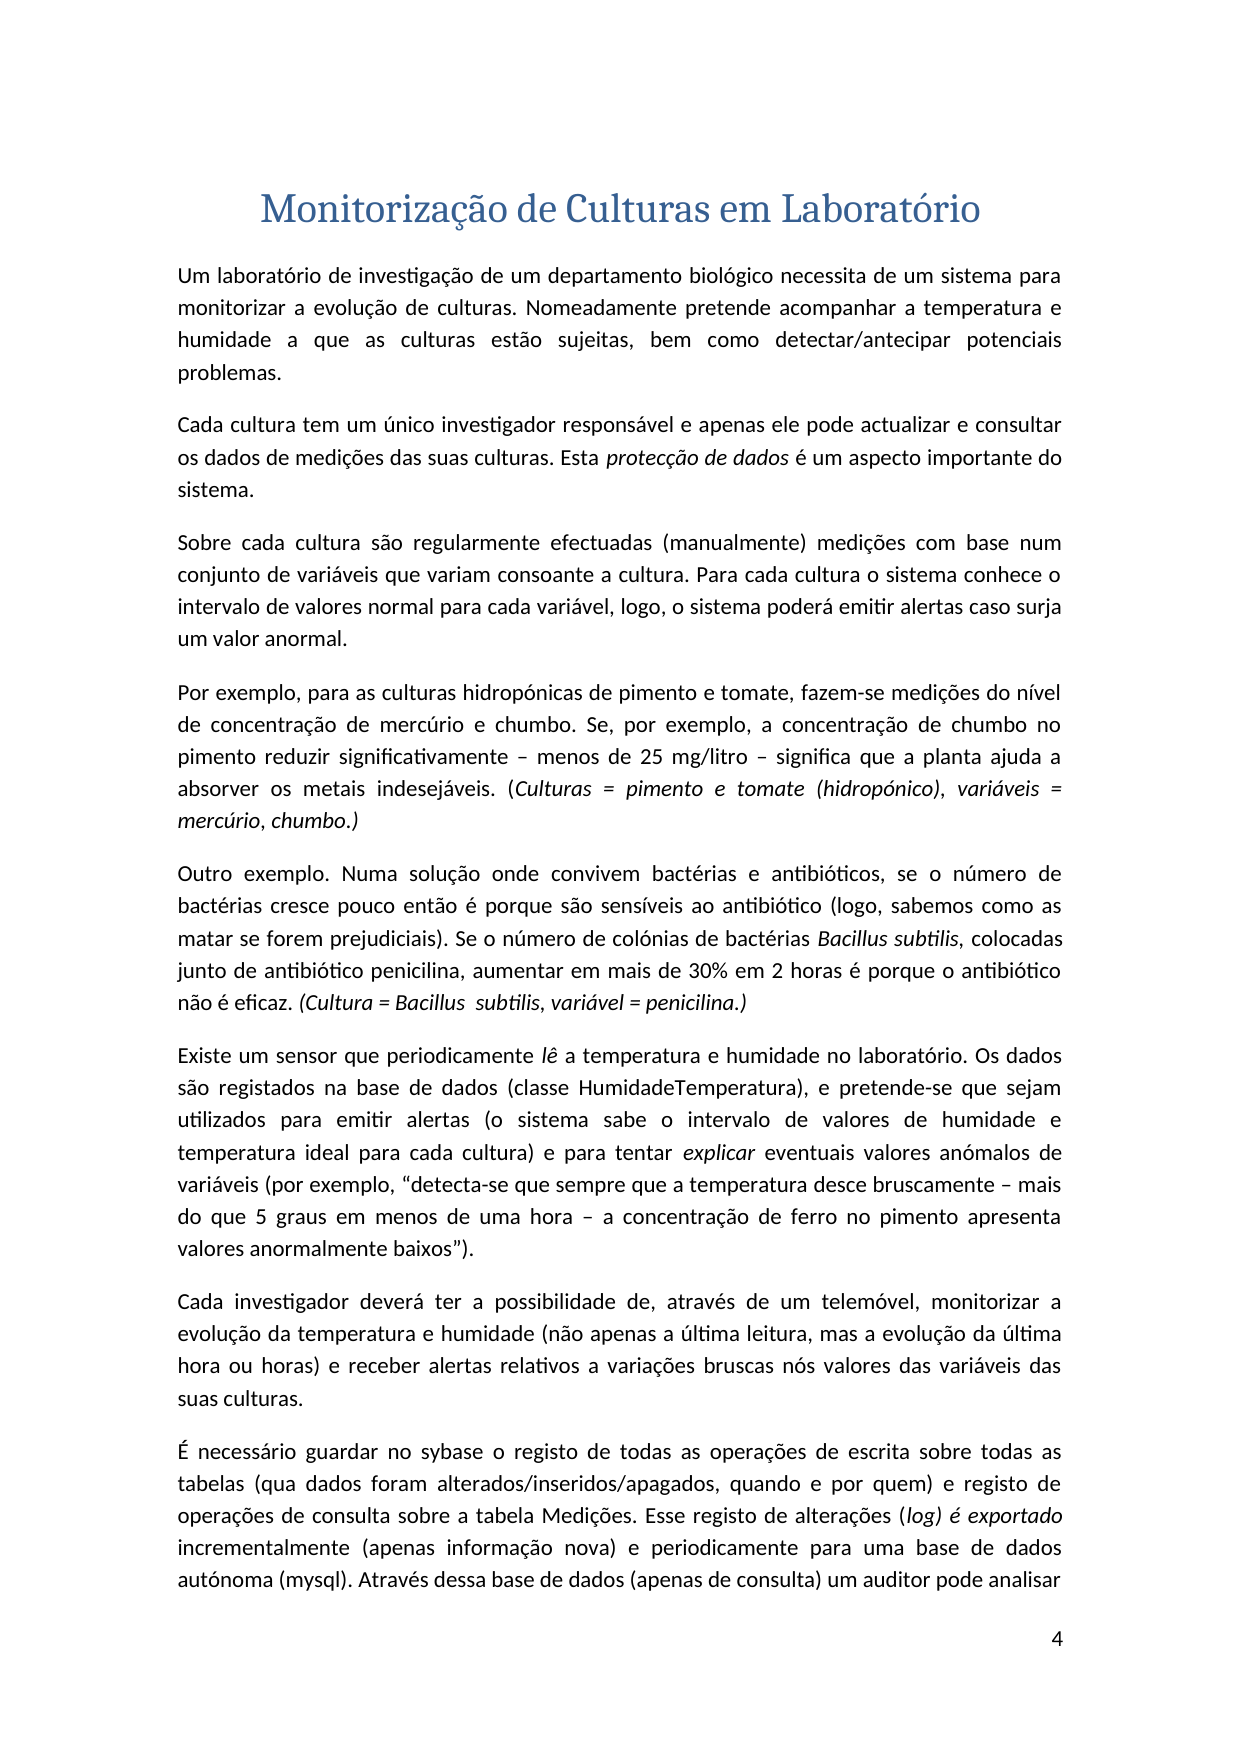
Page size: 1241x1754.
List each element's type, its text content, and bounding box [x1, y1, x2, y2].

text Monitorização de Culturas em Laboratório [177, 185, 1063, 233]
text Um laboratório de investigação de um departamento biológico necessita de um sistema para monitorizar a evolução de culturas. Nomeadamente pretende acompanhar a temperatura e humidade a que as culturas estão sujeitas, bem como detectar/antecipar potenciais problemas. [177, 261, 1063, 386]
text Existe um sensor que periodicamente lê a temperatura e humidade no laboratório. Os dados são registados na base de dados (classe HumidadeTemperatura), e pretende-se que sejam utilizados para emitir alertas (o sistema sabe o intervalo de valores de humidade e temperatura ideal para cada cultura) e para tentar explicar eventuais valores anómalos de variáveis (por exemplo, “detecta-se que sempre que a temperatura desce bruscamente – mais do que 5 graus em menos de uma hora – a concentração de ferro no pimento apresenta valores anormalmente baixos”). [177, 1041, 1063, 1262]
text Cada investigador deverá ter a possibilidade de, através de um telemóvel, monitorizar a evolução da temperatura e humidade (não apenas a última leitura, mas a evolução da última hora ou horas) e receber alertas relativos a variações bruscas nós valores das variáveis das suas culturas. [177, 1287, 1063, 1412]
text Por exemplo, para as culturas hidropónicas de pimento e tomate, fazem-se medições do nível de concentração de mercúrio e chumbo. Se, por exemplo, a concentração de chumbo no pimento reduzir significativamente – menos de 25 mg/litro – significa que a planta ajuda a absorver os metais indesejáveis. (Culturas = pimento e tomate (hidropónico), variáveis = mercúrio, chumbo.) [177, 678, 1063, 834]
text Sobre cada cultura são regularmente efectuadas (manualmente) medições com base num conjunto de variáveis que variam consoante a cultura. Para cada cultura o sistema conhece o intervalo de valores normal para cada variável, logo, o sistema poderá emitir alertas caso surja um valor anormal. [177, 528, 1063, 653]
text Outro exemplo. Numa solução onde convivem bactérias e antibióticos, se o número de bactérias cresce pouco então é porque são sensíveis ao antibiótico (logo, sabemos como as matar se forem prejudiciais). Se o número de colónias de bactérias Bacillus subtilis, colocadas junto de antibiótico penicilina, aumentar em mais de 30% em 2 horas é porque o antibiótico não é eficaz. (Cultura = Bacillus subtilis, variável = penicilina.) [177, 859, 1063, 1016]
text Cada cultura tem um único investigador responsável e apenas ele pode actualizar e consultar os dados de medições das suas culturas. Esta protecção de dados é um aspecto importante do sistema. [177, 411, 1063, 503]
